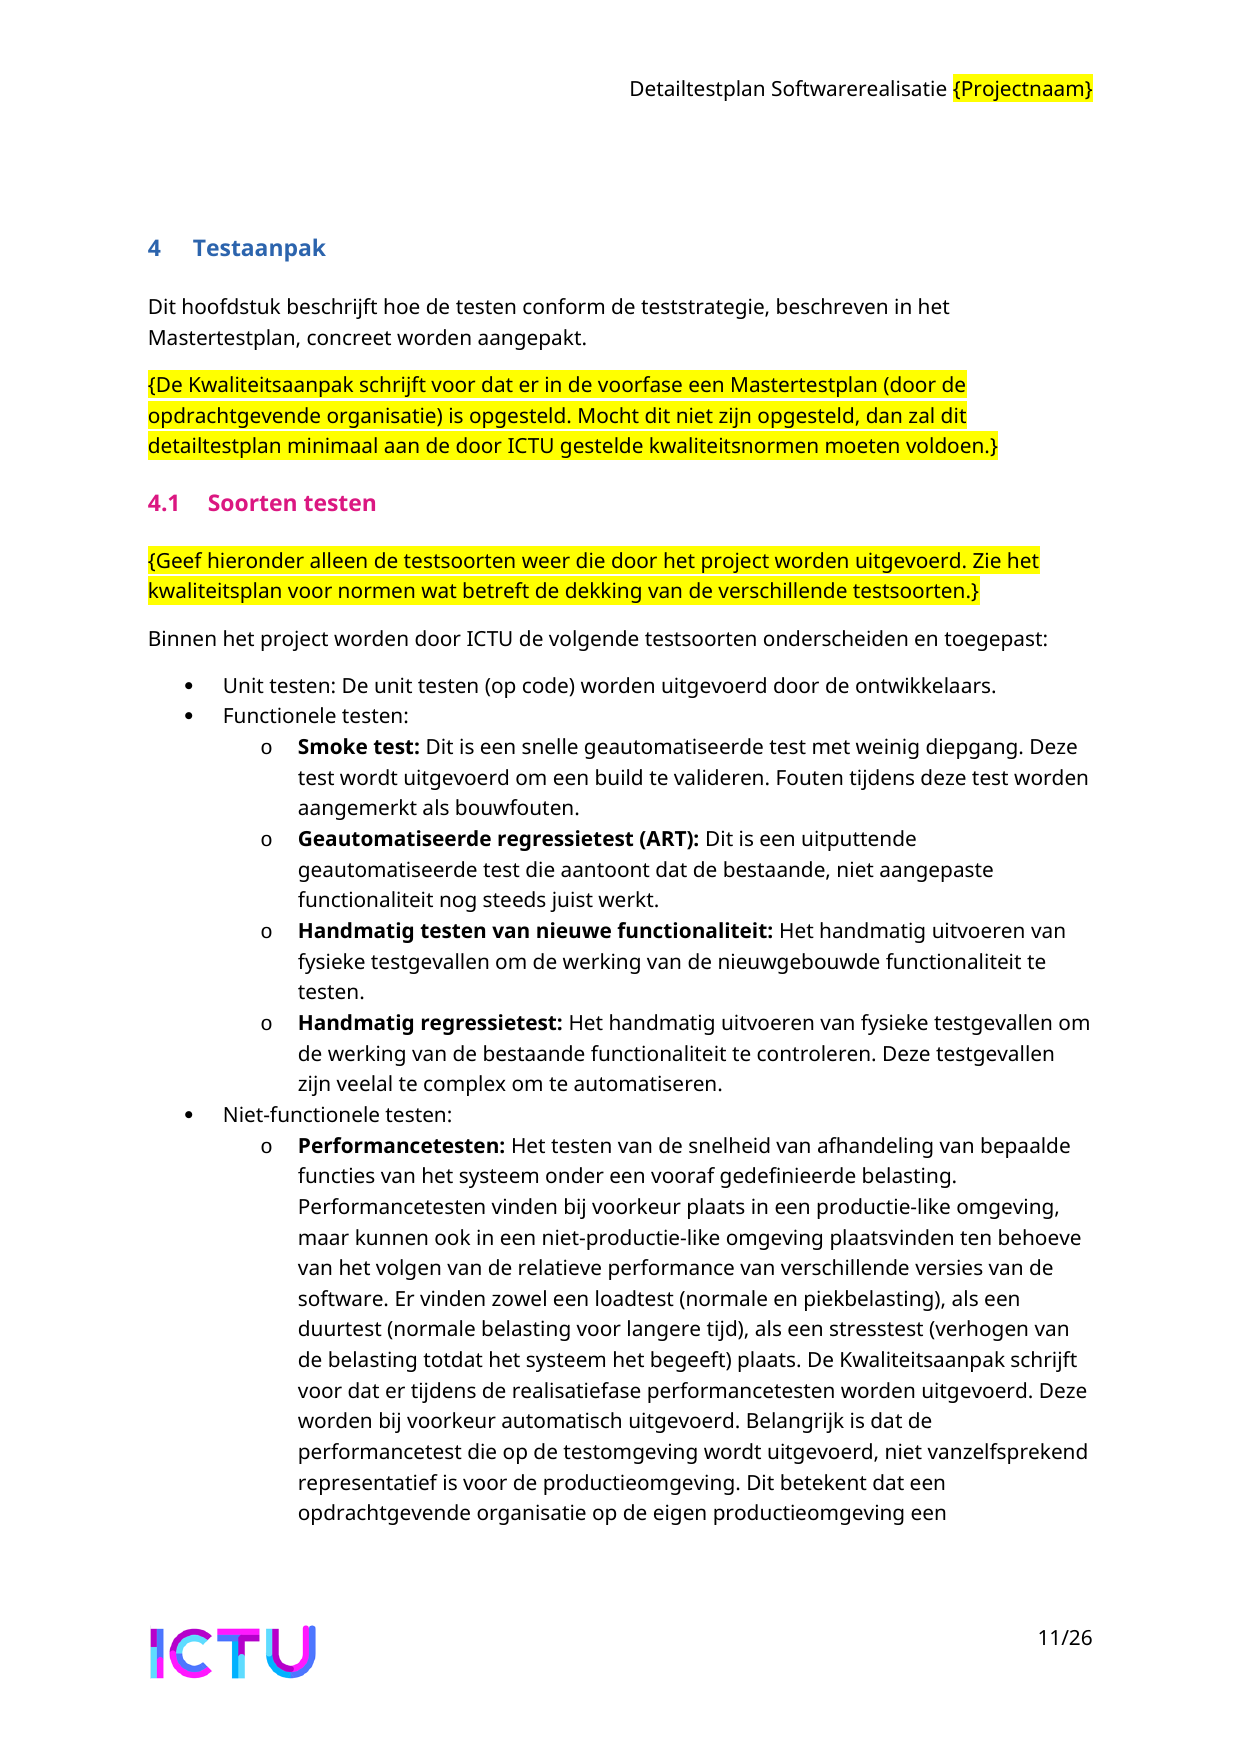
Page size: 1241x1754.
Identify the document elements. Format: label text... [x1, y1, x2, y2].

list Geautomatiseerde regressietest (ART): Dit is een uitputtende geautomatiseerde test die aantoont dat de bestaande, niet aangepaste functionaliteit nog steeds juist werkt. [260, 824, 1092, 914]
list Smoke test: Dit is een snelle geautomatiseerde test met weinig diepgang. Deze test wordt uitgevoerd om een build te valideren. Fouten tijdens deze test worden aangemerkt als bouwfouten. [260, 732, 1092, 822]
list Unit testen: De unit testen (op code) worden uitgevoerd door de ontwikkelaars. [185, 671, 1092, 699]
list Niet-functionele testen: [185, 1100, 1092, 1128]
list Handmatig testen van nieuwe functionaliteit: Het handmatig uitvoeren van fysieke testgevallen om de werking van de nieuwgebouwde functionaliteit te testen. [260, 916, 1092, 1006]
text Binnen het project worden door ICTU de volgende testsoorten onderscheiden en toegepast: [148, 624, 1092, 652]
list Functionele testen: [185, 702, 1092, 730]
subtitle Testaanpak [148, 232, 1092, 263]
text Dit hoofdstuk beschrijft hoe de testen conform de teststrategie, beschreven in het Mastertestplan, concreet worden aangepakt. [148, 292, 1092, 351]
subtitle Soorten testen [148, 487, 1092, 518]
text {De Kwaliteitsaanpak schrijft voor dat er in de voorfase een Mastertestplan (door de opdrachtgevende organisatie) is opgesteld. Mocht dit niet zijn opgesteld, dan zal dit detailtestplan minimaal aan de door ICTU gestelde kwaliteitsnormen moeten voldoen.} [148, 370, 1092, 460]
picture [148, 1623, 319, 1683]
text {Geef hieronder alleen de testsoorten weer die door het project worden uitgevoerd. Zie het kwaliteitsplan voor normen wat betreft de dekking van de verschillende testsoorten.} [148, 546, 1092, 605]
list Handmatig regressietest: Het handmatig uitvoeren van fysieke testgevallen om de werking van de bestaande functionaliteit te controleren. Deze testgevallen zijn veelal te complex om te automatiseren. [260, 1008, 1092, 1098]
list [260, 1131, 1092, 1527]
